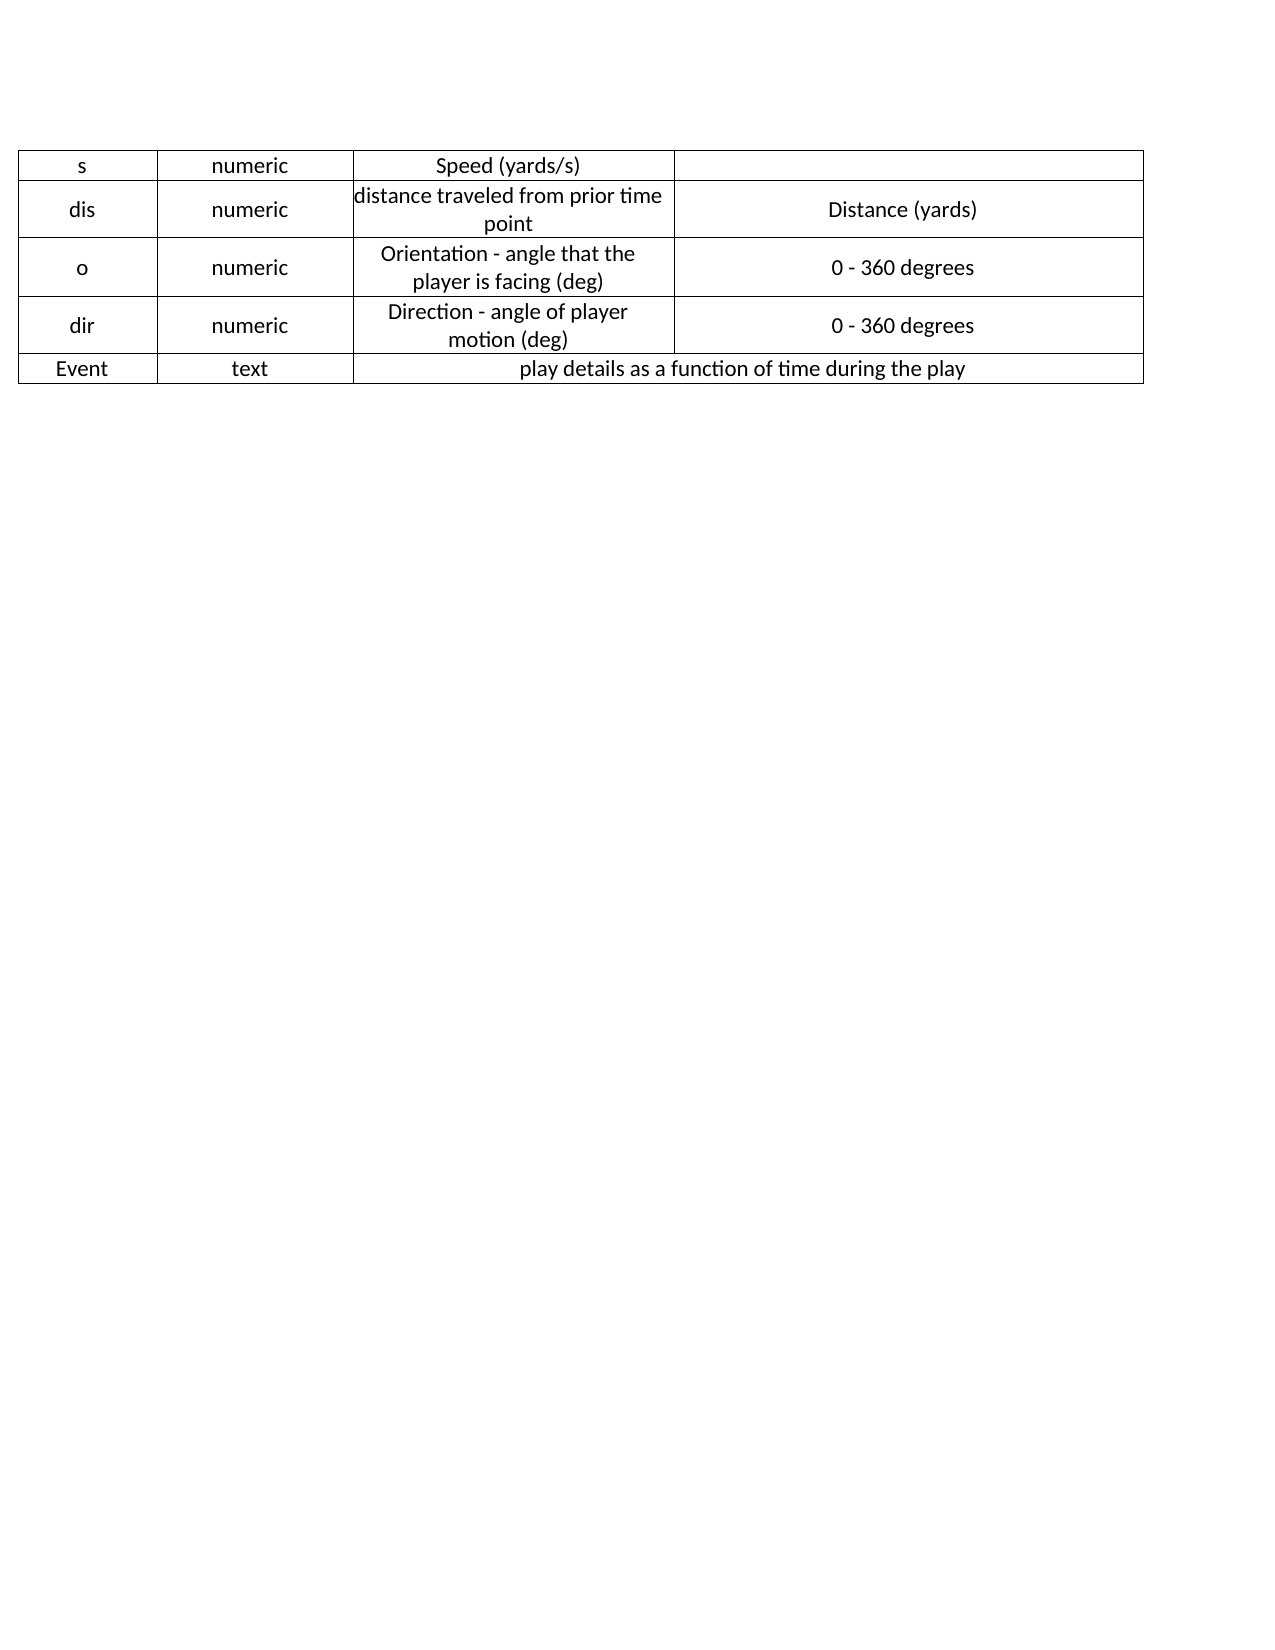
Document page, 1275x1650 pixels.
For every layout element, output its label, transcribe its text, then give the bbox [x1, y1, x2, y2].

table_cell dir [19, 297, 157, 353]
table_cell 0 - 360 degrees [675, 297, 1143, 353]
table_cell play details as a function of time during the play [354, 354, 1143, 383]
table_cell distance traveled from prior time point [354, 181, 674, 237]
table_cell [675, 151, 1143, 180]
table_cell 0 - 360 degrees [675, 238, 1143, 296]
table_cell numeric [158, 151, 353, 180]
table_cell numeric [158, 181, 353, 237]
table_cell numeric [158, 238, 353, 296]
table_cell s [19, 151, 157, 180]
table_cell o [19, 238, 157, 296]
table_cell Direction - angle of player motion (deg) [354, 297, 674, 353]
table_cell Speed (yards/s) [354, 151, 674, 180]
table_cell Orientation - angle that the player is facing (deg) [354, 238, 674, 296]
table_cell Distance (yards) [675, 181, 1143, 237]
table_cell text [158, 354, 353, 383]
table_cell dis [19, 181, 157, 237]
table_cell numeric [158, 297, 353, 353]
table_cell Event [19, 354, 157, 383]
